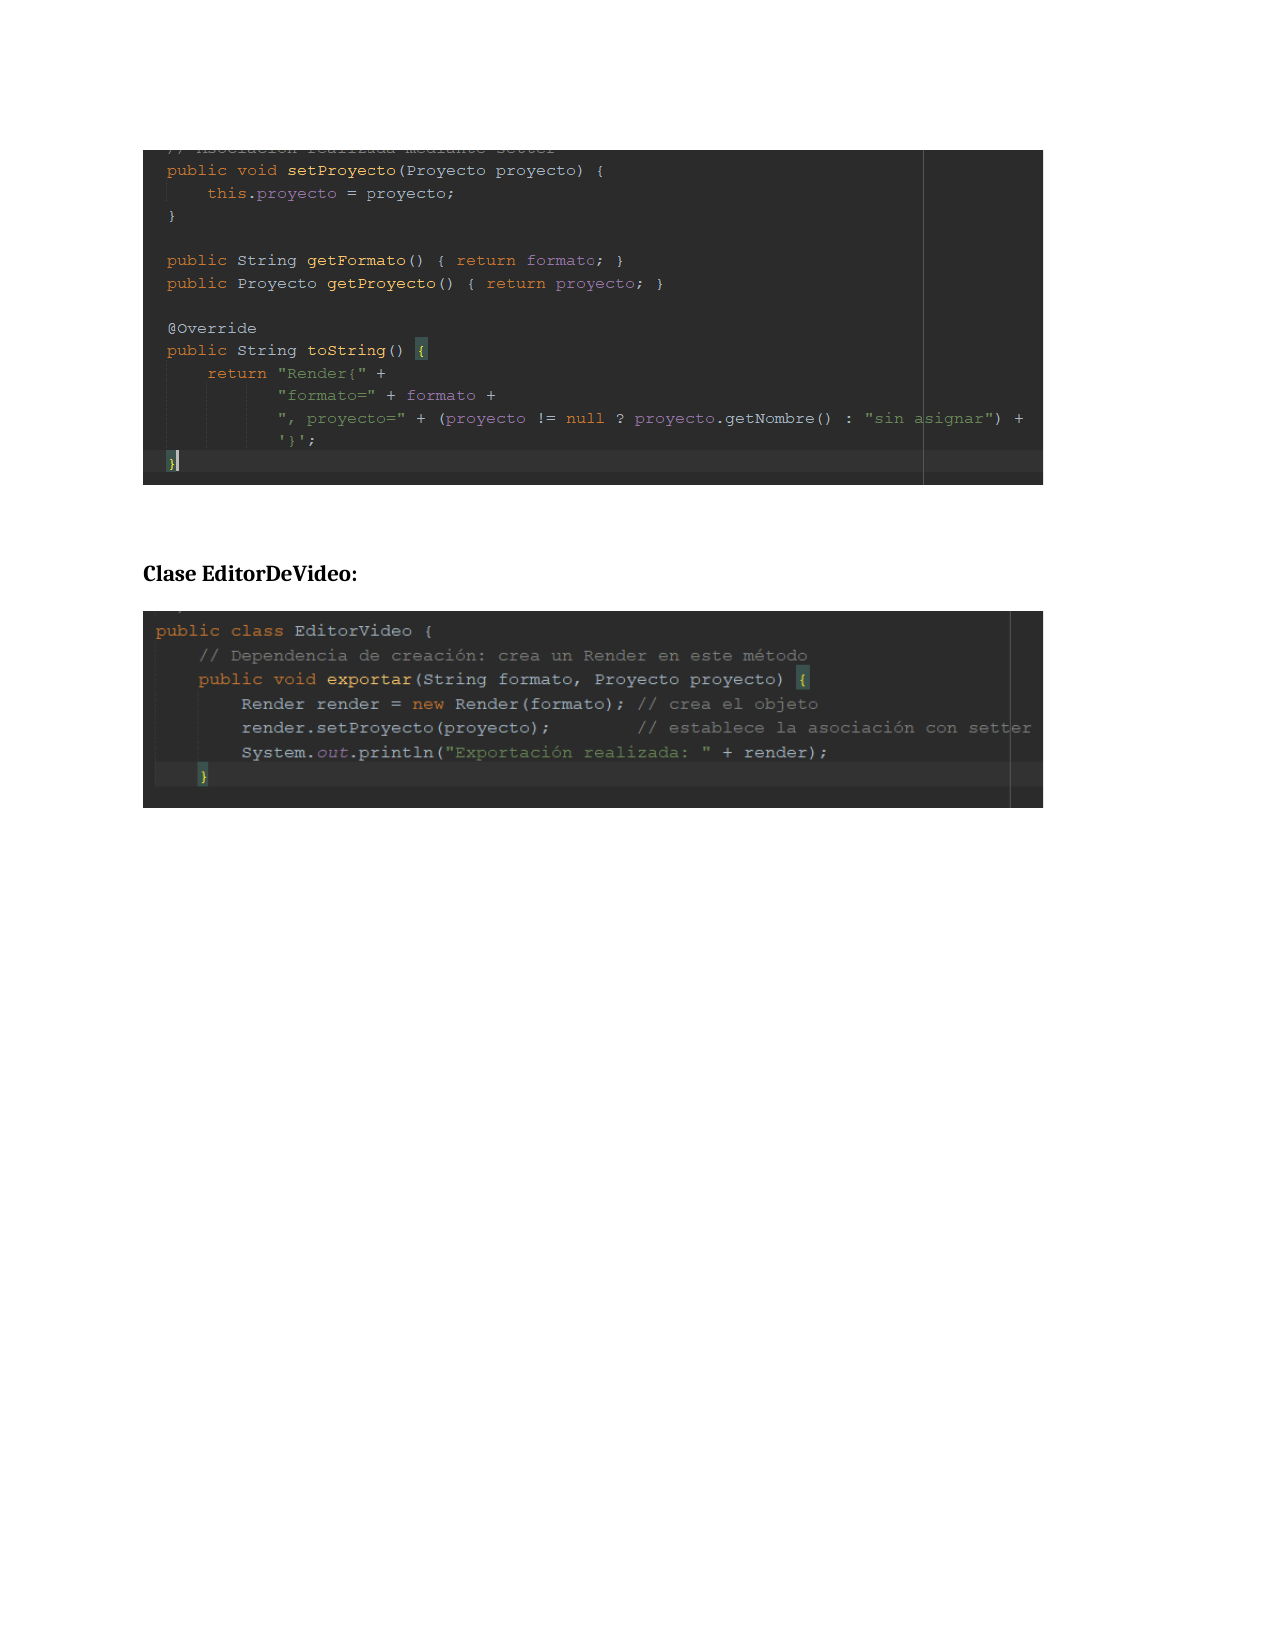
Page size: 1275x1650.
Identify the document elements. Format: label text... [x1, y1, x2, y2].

picture [143, 150, 1044, 485]
text Clase EditorDeVideo: [143, 561, 1087, 587]
picture [143, 611, 1044, 808]
